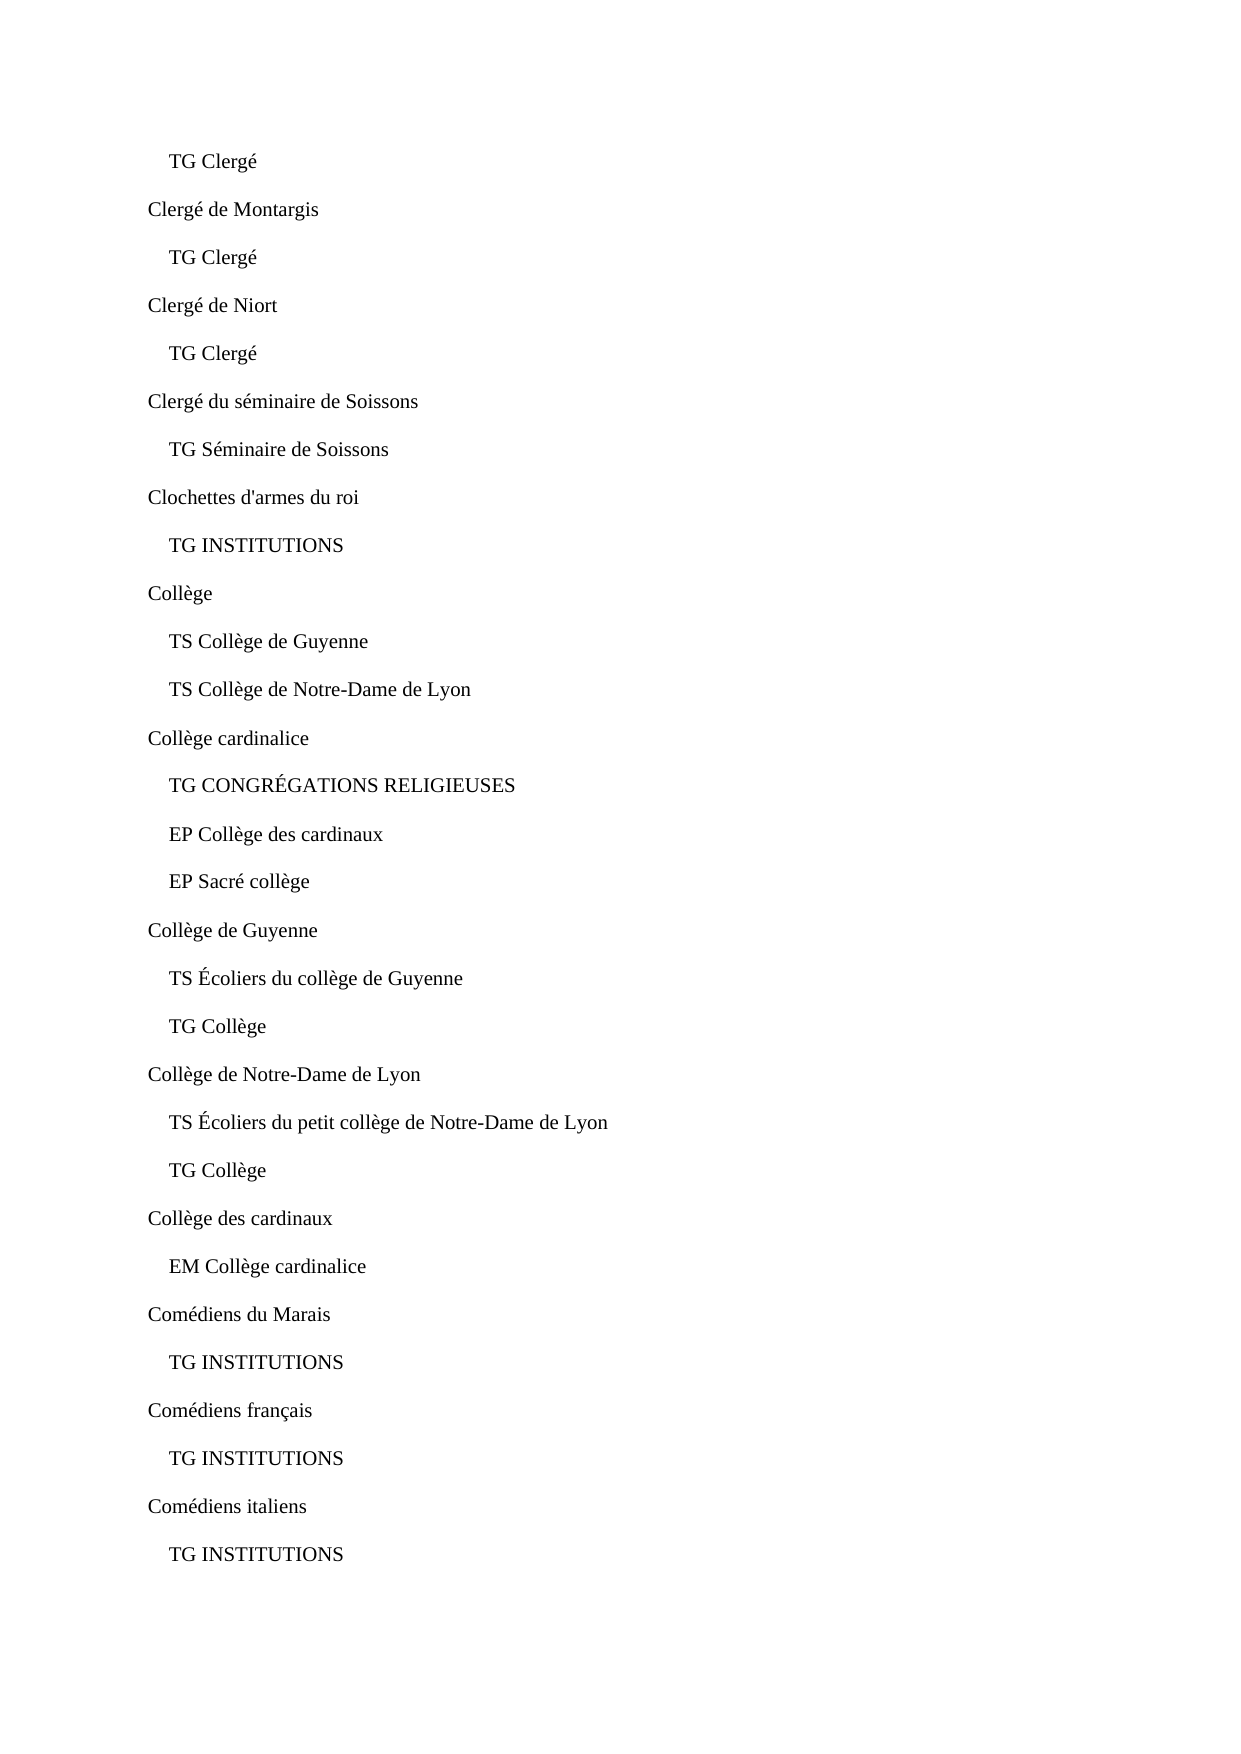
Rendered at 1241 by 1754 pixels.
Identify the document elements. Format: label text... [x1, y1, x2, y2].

table_cell EP Sacré collège [146, 868, 979, 916]
table_cell TG INSTITUTIONS [146, 1540, 979, 1588]
table_cell Clochettes d'armes du roi [146, 484, 979, 532]
table_cell TS Collège de Guyenne [146, 628, 979, 676]
table_cell TG Clergé [146, 244, 979, 292]
table_cell TG Collège [146, 1012, 979, 1060]
table_cell EM Collège cardinalice [146, 1252, 979, 1300]
table_cell EP Collège des cardinaux [146, 820, 979, 868]
table_cell Collège de Guyenne [146, 916, 979, 964]
table_cell TG INSTITUTIONS [146, 532, 979, 580]
table_cell Clergé du séminaire de Soissons [146, 388, 979, 436]
table_cell Collège [146, 580, 979, 628]
table_cell TS Collège de Notre-Dame de Lyon [146, 676, 979, 724]
table_cell Collège de Notre-Dame de Lyon [146, 1060, 979, 1108]
table_cell Clergé de Montargis [146, 196, 979, 244]
table_cell TG Séminaire de Soissons [146, 436, 979, 484]
table_cell TG INSTITUTIONS [146, 1444, 979, 1492]
table_cell Comédiens du Marais [146, 1300, 979, 1348]
table_cell Comédiens français [146, 1396, 979, 1444]
table_cell TS Écoliers du petit collège de Notre-Dame de Lyon [146, 1108, 979, 1156]
table_cell TG INSTITUTIONS [146, 1348, 979, 1396]
table_cell Comédiens italiens [146, 1492, 979, 1540]
table_cell TG Collège [146, 1156, 979, 1204]
table_cell TG CONGRÉGATIONS RELIGIEUSES [146, 772, 979, 820]
table_cell TG Clergé [146, 148, 979, 196]
table_cell TG Clergé [146, 340, 979, 388]
table_cell Collège cardinalice [146, 724, 979, 772]
table_cell Collège des cardinaux [146, 1204, 979, 1252]
table_cell TS Écoliers du collège de Guyenne [146, 964, 979, 1012]
table_cell Clergé de Niort [146, 292, 979, 340]
